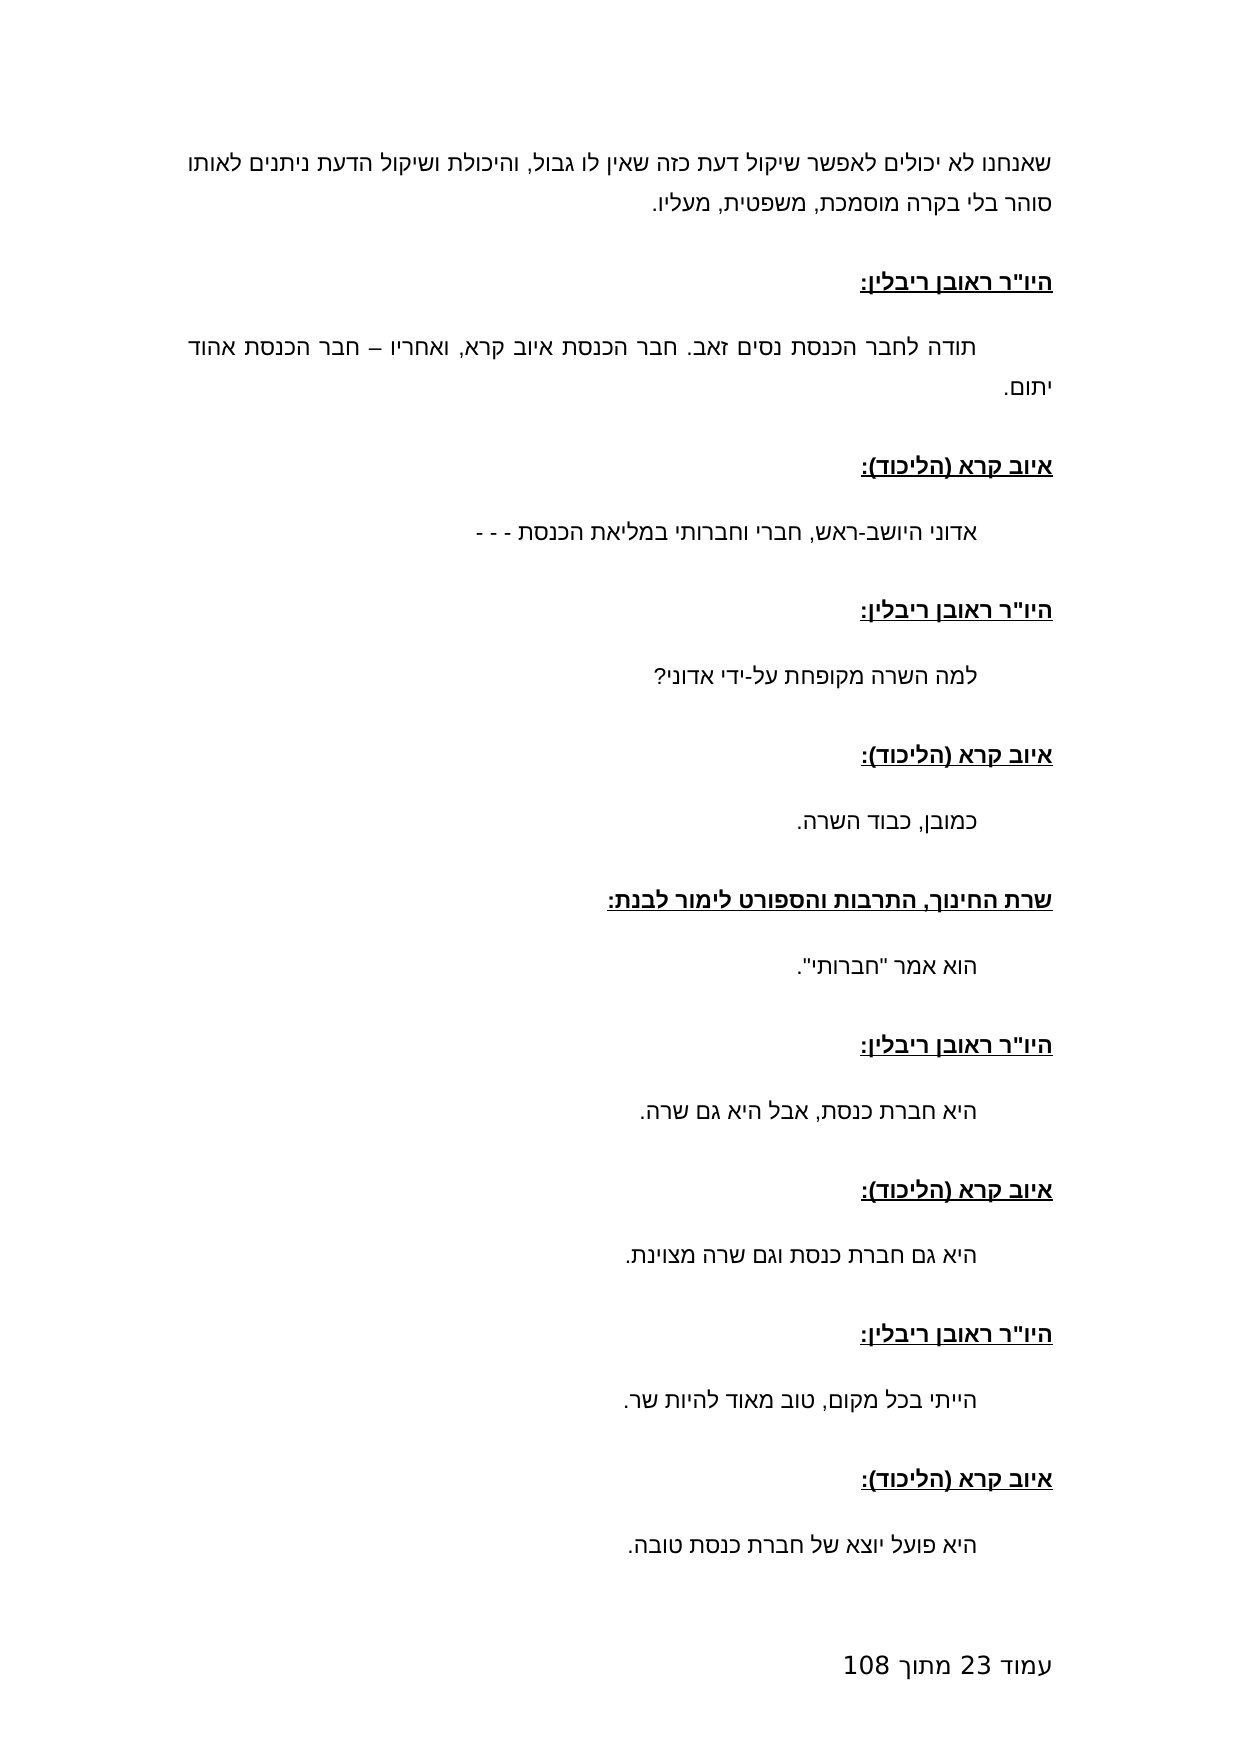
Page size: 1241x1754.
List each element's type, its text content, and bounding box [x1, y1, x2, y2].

text איוב קרא (הליכוד): [187, 1177, 1053, 1203]
text הייתי בכל מקום, טוב מאוד להיות שר. [187, 1387, 1053, 1414]
text למה השרה מקופחת על-ידי אדוני? [187, 663, 1053, 690]
text היו"ר ראובן ריבלין: [187, 1032, 1053, 1058]
text שרת החינוך, התרבות והספורט לימור לבנת: [187, 887, 1053, 913]
text הוא אמר "חברותי". [187, 953, 1053, 979]
text היא גם חברת כנסת וגם שרה מצוינת. [187, 1242, 1053, 1269]
text היא פועל יוצא של חברת כנסת טובה. [187, 1532, 1053, 1558]
text היא חברת כנסת, אבל היא גם שרה. [187, 1098, 1053, 1124]
text אדוני היושב-ראש, חברי וחברותי במליאת הכנסת - - - [187, 518, 1053, 545]
text היו"ר ראובן ריבלין: [187, 1321, 1053, 1348]
text איוב קרא (הליכוד): [187, 1466, 1053, 1493]
text איוב קרא (הליכוד): [187, 742, 1053, 769]
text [187, 150, 1053, 216]
text כמובן, כבוד השרה. [187, 808, 1053, 834]
text איוב קרא (הליכוד): [187, 453, 1053, 479]
text היו"ר ראובן ריבלין: [187, 268, 1053, 295]
text היו"ר ראובן ריבלין: [187, 597, 1053, 624]
text תודה לחבר הכנסת נסים זאב. חבר הכנסת איוב קרא, ואחריו – חבר הכנסת אהוד יתום. [187, 334, 1053, 400]
